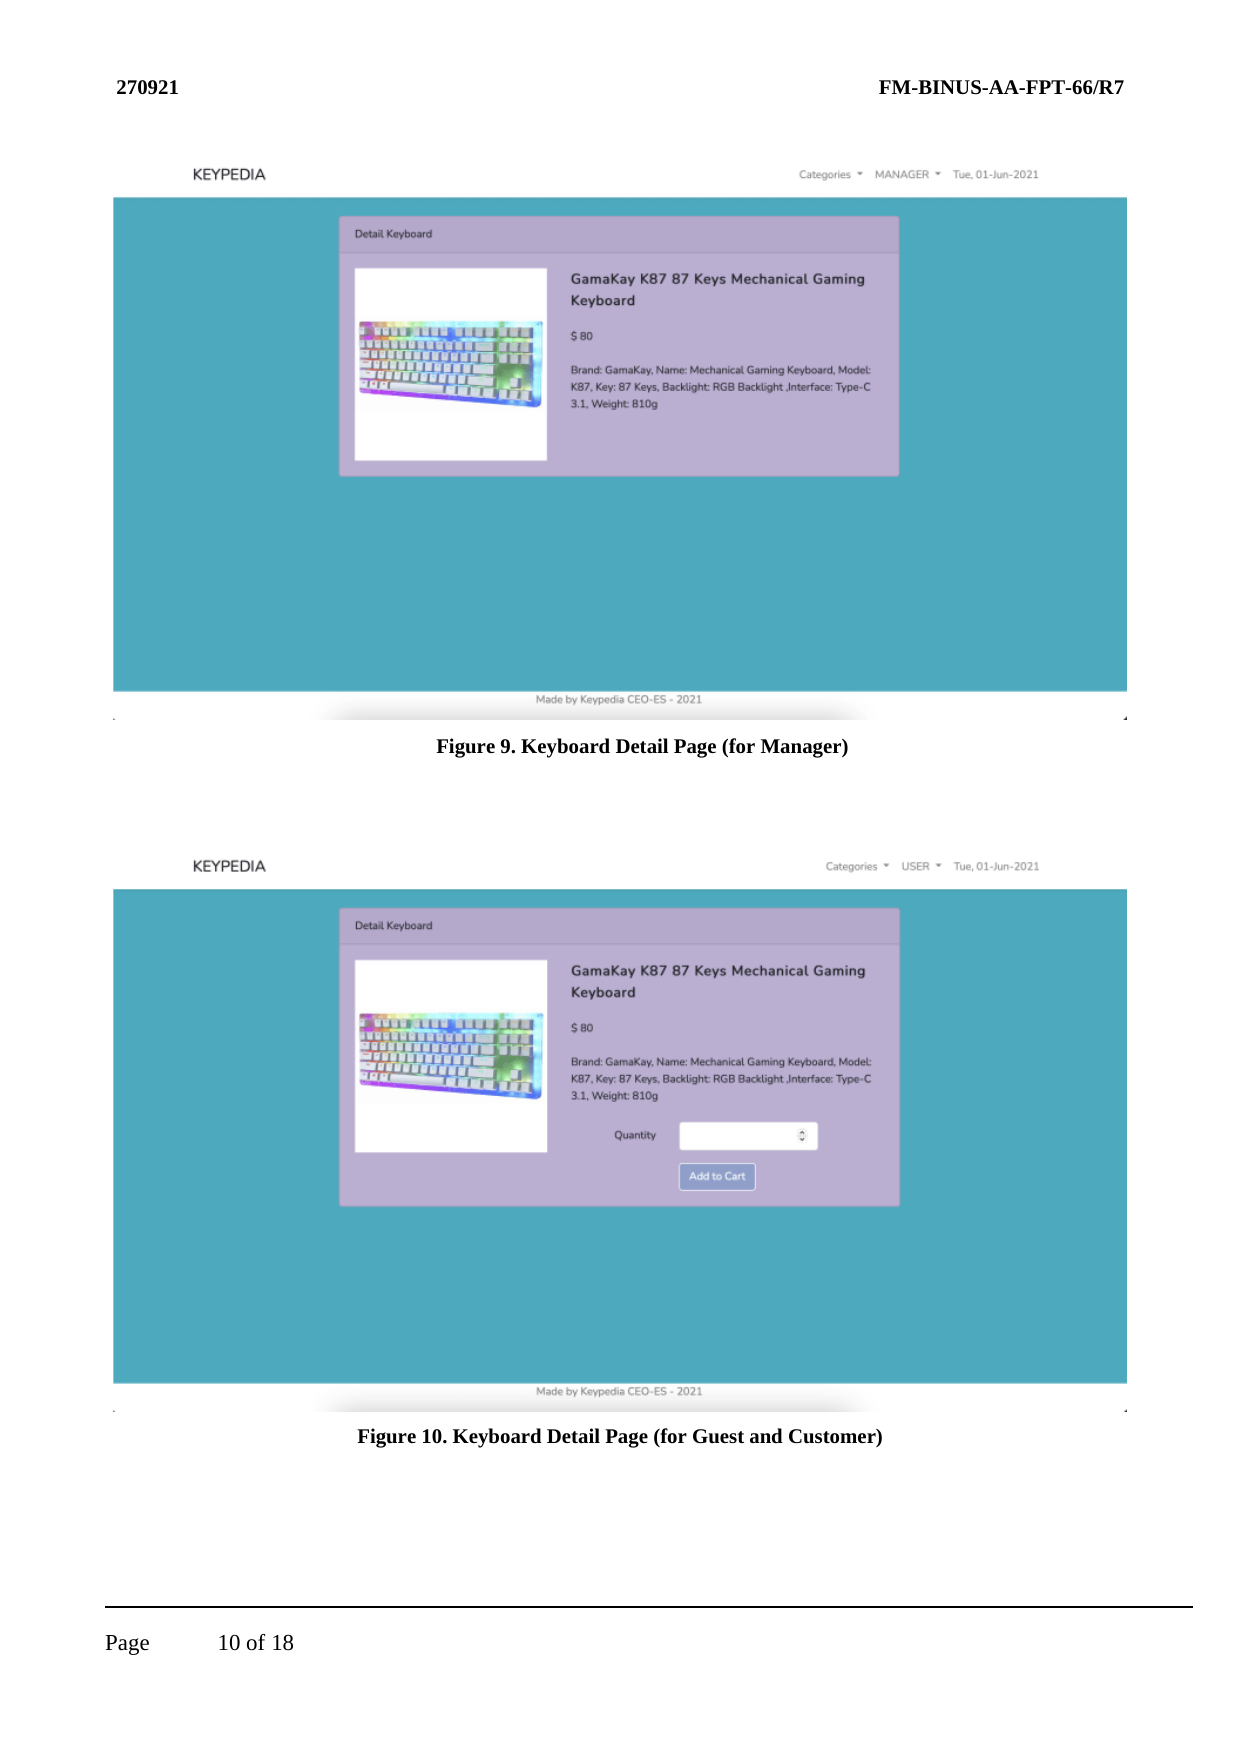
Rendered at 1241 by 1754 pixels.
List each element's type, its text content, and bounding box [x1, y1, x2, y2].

text Figure 9. Keyboard Detail Page (for Manager) [149, 734, 1135, 758]
picture [113, 156, 1127, 720]
picture [113, 847, 1127, 1412]
